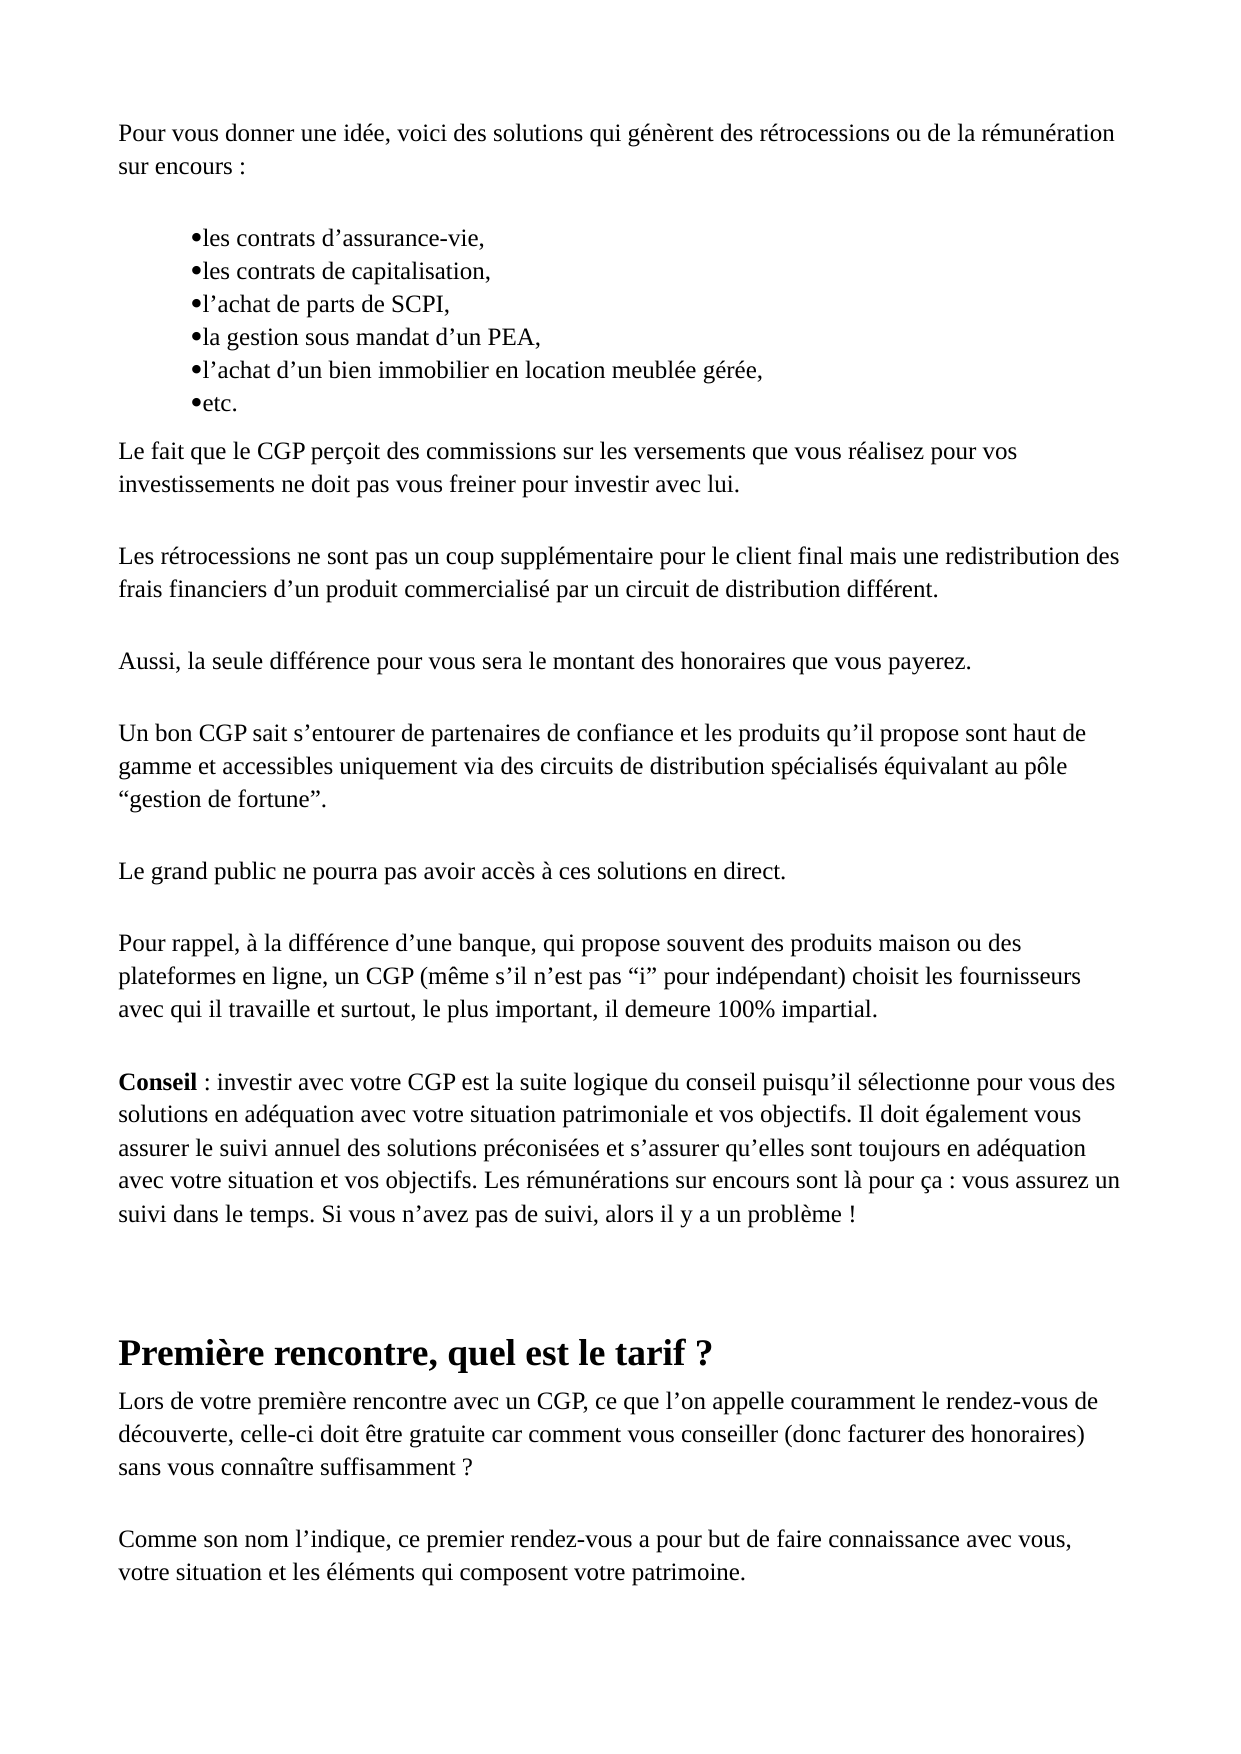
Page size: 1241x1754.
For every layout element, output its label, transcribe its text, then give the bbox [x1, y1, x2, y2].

text Un bon CGP sait s’entourer de partenaires de confiance et les produits qu’il propose sont haut de gamme et accessibles uniquement via des circuits de distribution spécialisés équivalant au pôle “gestion de fortune”. [118, 718, 1122, 813]
text Aussi, la seule différence pour vous sera le montant des honoraires que vous payerez. [118, 646, 1122, 675]
text Le grand public ne pourra pas avoir accès à ces solutions en direct. [118, 856, 1122, 885]
list etc. [192, 388, 1122, 417]
text Le fait que le CGP perçoit des commissions sur les versements que vous réalisez pour vos investissements ne doit pas vous freiner pour investir avec lui. [118, 436, 1122, 498]
subtitle Première rencontre, quel est le tarif ? [118, 1331, 1122, 1374]
list la gestion sous mandat d’un PEA, [192, 322, 1122, 351]
text Pour rappel, à la différence d’une banque, qui propose souvent des produits maison ou des plateformes en ligne, un CGP (même s’il n’est pas “i” pour indépendant) choisit les fournisseurs avec qui il travaille et surtout, le plus important, il demeure 100% impartial. [118, 928, 1122, 1023]
list l’achat de parts de SCPI, [192, 289, 1122, 318]
list les contrats de capitalisation, [192, 256, 1122, 285]
text Lors de votre première rencontre avec un CGP, ce que l’on appelle couramment le rendez-vous de découverte, celle-ci doit être gratuite car comment vous conseiller (donc facturer des honoraires) sans vous connaître suffisamment ? [118, 1386, 1122, 1481]
text Les rétrocessions ne sont pas un coup supplémentaire pour le client final mais une redistribution des frais financiers d’un produit commercialisé par un circuit de distribution différent. [118, 541, 1122, 603]
text Pour vous donner une idée, voici des solutions qui génèrent des rétrocessions ou de la rémunération sur encours : [118, 118, 1122, 180]
list les contrats d’assurance-vie, [192, 223, 1122, 252]
list l’achat d’un bien immobilier en location meublée gérée, [192, 355, 1122, 384]
text Conseil : investir avec votre CGP est la suite logique du conseil puisqu’il sélectionne pour vous des solutions en adéquation avec votre situation patrimoniale et vos objectifs. Il doit également vous assurer le suivi annuel des solutions préconisées et s’assurer qu’elles sont toujours en adéquation avec votre situation et vos objectifs. Les rémunérations sur encours sont là pour ça : vous assurez un suivi dans le temps. Si vous n’avez pas de suivi, alors il y a un problème ! [118, 1067, 1122, 1227]
text Comme son nom l’indique, ce premier rendez-vous a pour but de faire connaissance avec vous, votre situation et les éléments qui composent votre patrimoine. [118, 1524, 1122, 1586]
